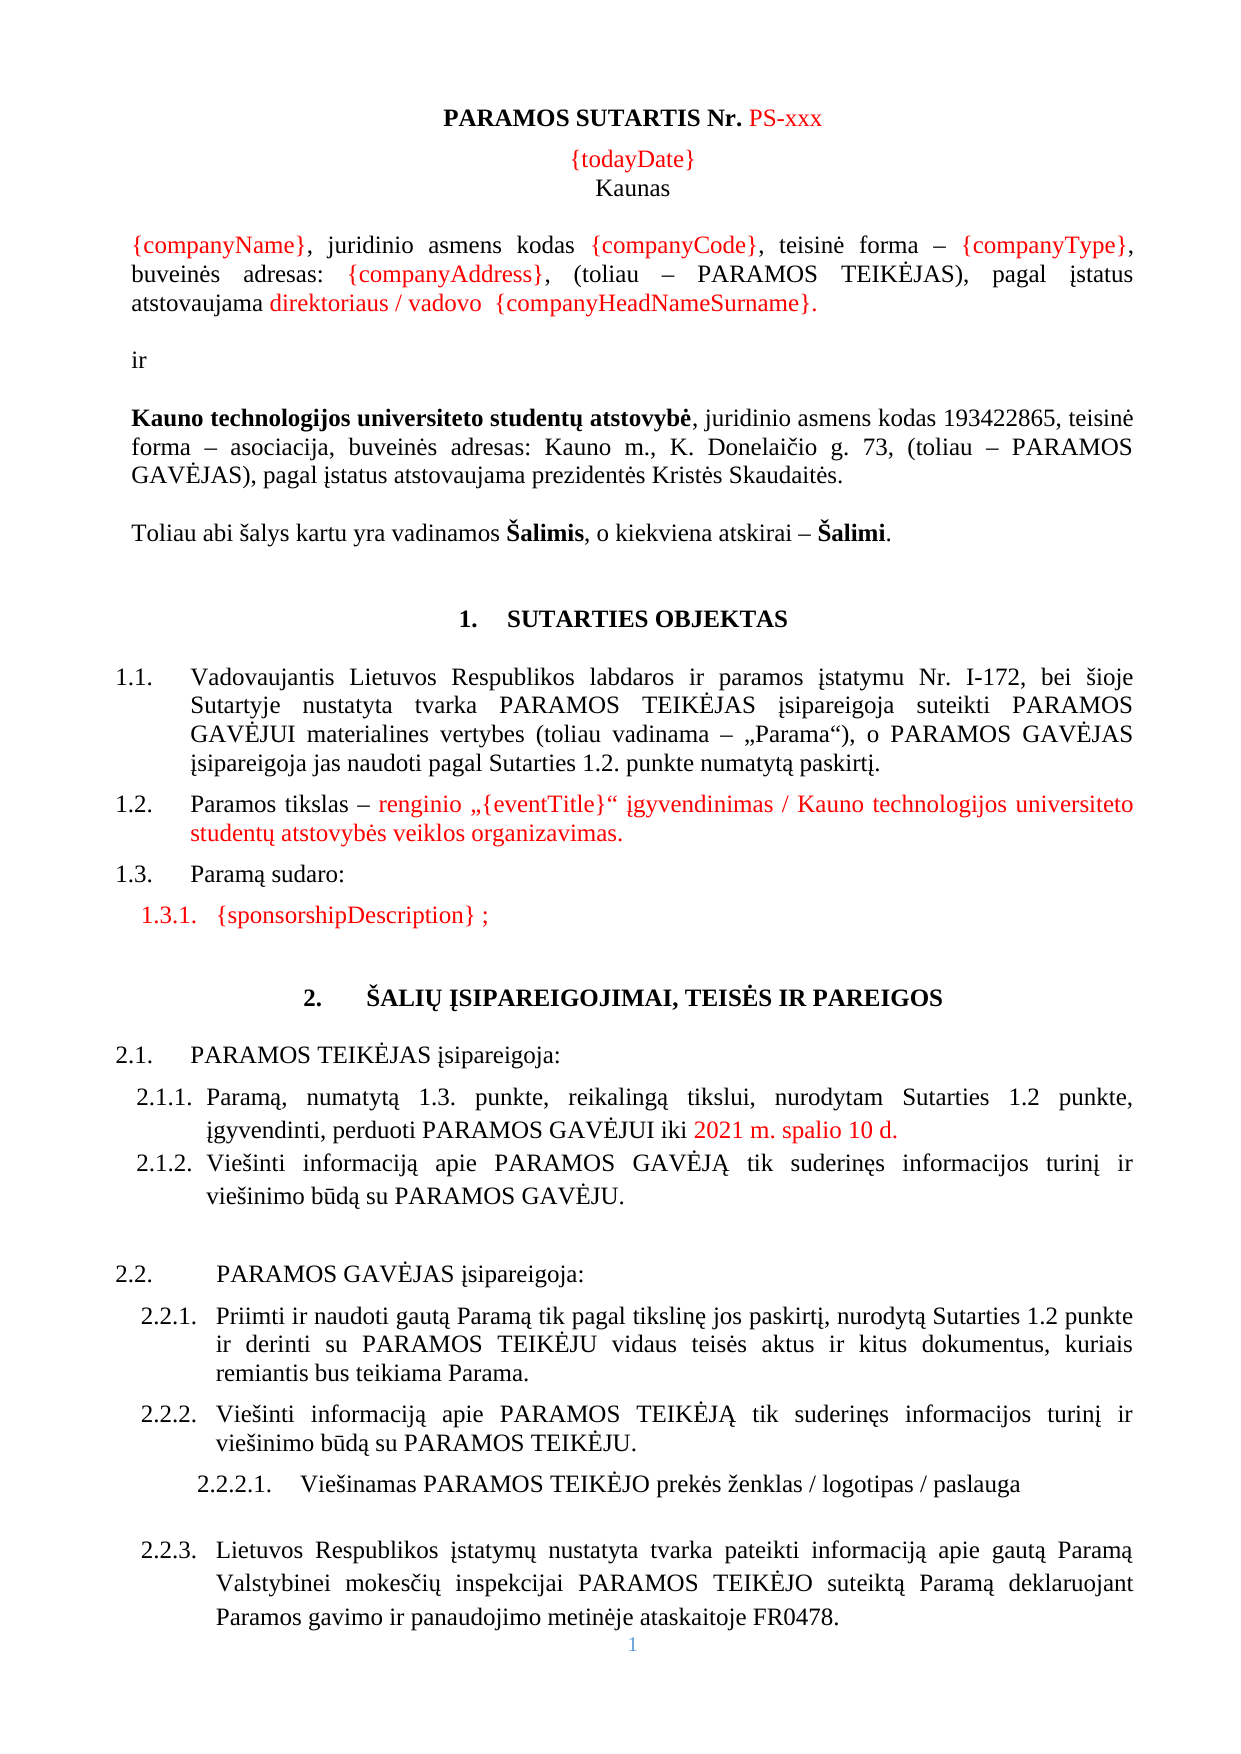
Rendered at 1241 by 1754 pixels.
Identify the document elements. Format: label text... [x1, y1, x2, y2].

list ŠALIŲ ĮSIPAREIGOJIMAI, TEISĖS IR PAREIGOS [131, 983, 1134, 1012]
list Paramą, numatytą 1.3. punkte, reikalingą tikslui, nurodytam Sutarties 1.2 punkte, įgyvendinti, perduoti PARAMOS GAVĖJUI iki 2021 m. spalio 10 d. [192, 1082, 1134, 1144]
text Toliau abi šalys kartu yra vadinamos Šalimis, o kiekviena atskirai – Šalimi. [131, 518, 1134, 547]
text {todayDate} [131, 144, 1134, 173]
list Viešinamas PARAMOS TEIKĖJO prekės ženklas / logotipas / paslauga [272, 1469, 1134, 1498]
list Vadovaujantis Lietuvos Respublikos labdaros ir paramos įstatymu Nr. I-172, bei šioje Sutartyje nustatyta tvarka PARAMOS TEIKĖJAS įsipareigoja suteikti PARAMOS GAVĖJUI materialines vertybes (toliau vadinama – „Parama“), o PARAMOS GAVĖJAS įsipareigoja jas naudoti pagal Sutarties 1.2. punkte numatytą paskirtį. [153, 662, 1134, 777]
text Kauno technologijos universiteto studentų atstovybė, juridinio asmens kodas 193422865, teisinė forma – asociacija, buveinės adresas: Kauno m., K. Donelaičio g. 73, (toliau – PARAMOS GAVĖJAS), pagal įstatus atstovaujama prezidentės Kristės Skaudaitės. [131, 403, 1134, 489]
list {sponsorshipDescription} ; [197, 901, 1134, 929]
list PARAMOS GAVĖJAS įsipareigoja: [153, 1259, 1134, 1288]
text Kaunas [131, 173, 1134, 202]
list Viešinti informaciją apie PARAMOS GAVĖJĄ tik suderinęs informacijos turinį ir viešinimo būdą su PARAMOS GAVĖJU. [192, 1148, 1134, 1210]
list Viešinti informaciją apie PARAMOS TEIKĖJĄ tik suderinęs informacijos turinį ir viešinimo būdą su PARAMOS TEIKĖJU. [197, 1399, 1134, 1457]
list Paramos tikslas – renginio „{eventTitle}“ įgyvendinimas / Kauno technologijos universiteto studentų atstovybės veiklos organizavimas. [153, 789, 1134, 847]
list PARAMOS TEIKĖJAS įsipareigoja: [153, 1041, 1134, 1069]
text ir [131, 346, 1134, 374]
list Priimti ir naudoti gautą Paramą tik pagal tikslinę jos paskirtį, nurodytą Sutarties 1.2 punkte ir derinti su PARAMOS TEIKĖJU vidaus teisės aktus ir kitus dokumentus, kuriais remiantis bus teikiama Parama. [197, 1301, 1134, 1387]
list SUTARTIES OBJEKTAS [131, 604, 1134, 633]
text PARAMOS SUTARTIS Nr. PS-xxx [131, 103, 1134, 132]
list Paramą sudaro: [153, 859, 1134, 888]
text {companyName}, juridinio asmens kodas {companyCode}, teisinė forma – {companyType}, buveinės adresas: {companyAddress}, (toliau – PARAMOS TEIKĖJAS), pagal įstatus atstovaujama direktoriaus / vadovo {companyHeadNameSurname}. [131, 231, 1134, 317]
